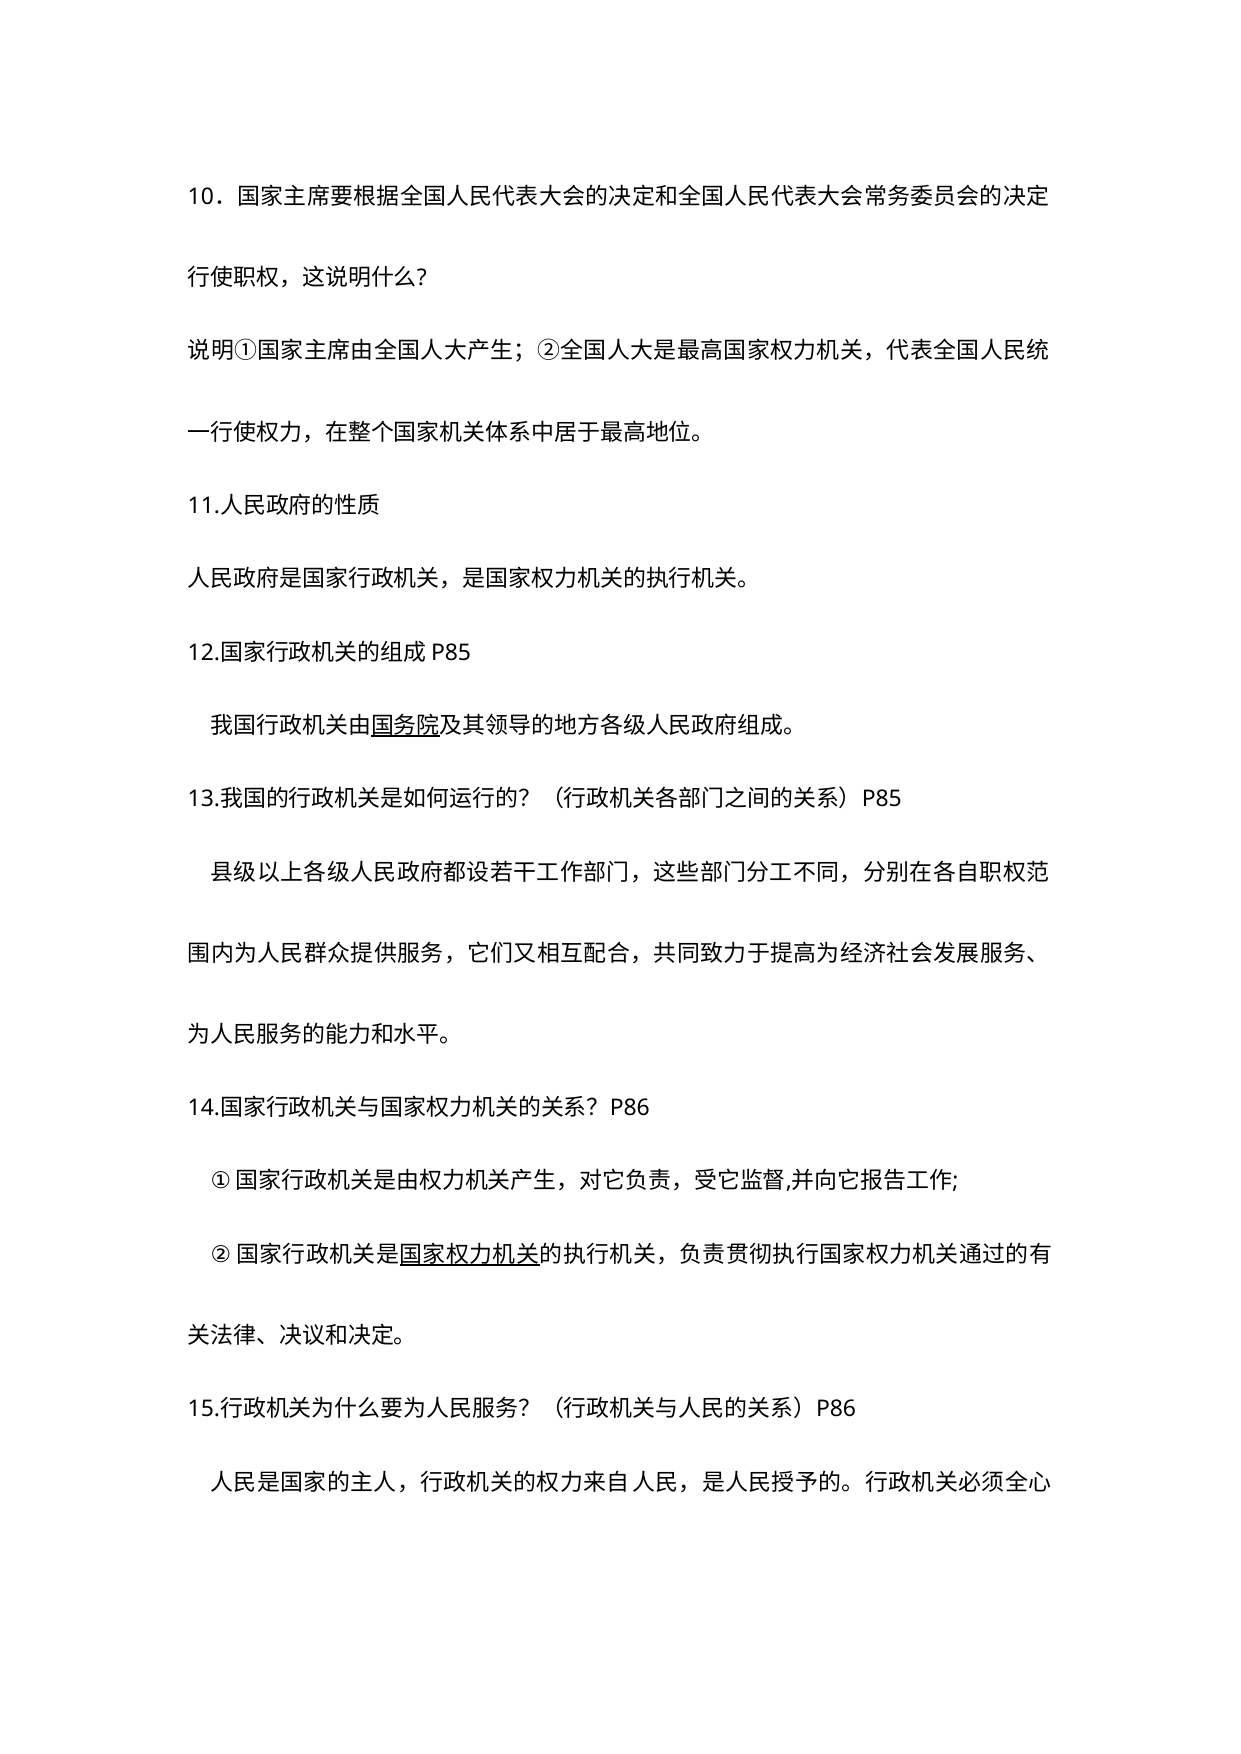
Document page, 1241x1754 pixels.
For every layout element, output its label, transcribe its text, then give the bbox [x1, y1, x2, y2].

text 15.行政机关为什么要为人民服务？（行政机关与人民的关系）P86 [187, 1374, 1053, 1439]
text 12.国家行政机关的组成P85 [187, 618, 1053, 683]
text 我国行政机关由国务院及其领导的地方各级人民政府组成。 [187, 691, 1053, 756]
text 人民政府是国家行政机关，是国家权力机关的执行机关。 [187, 544, 1053, 609]
text 县级以上各级人民政府都设若干工作部门，这些部门分工不同，分别在各自职权范围内为人民群众提供服务，它们又相互配合，共同致力于提高为经济社会发展服务、为人民服务的能力和水平。 [187, 837, 1053, 1065]
text ②国家行政机关是国家权力机关的执行机关，负责贯彻执行国家权力机关通过的有关法律、决议和决定。 [187, 1220, 1053, 1366]
text 14.国家行政机关与国家权力机关的关系？P86 [187, 1073, 1053, 1138]
text 10．国家主席要根据全国人民代表大会的决定和全国人民代表大会常务委员会的决定行使职权，这说明什么? [187, 162, 1053, 308]
text 11.人民政府的性质 [187, 471, 1053, 536]
text 13.我国的行政机关是如何运行的？（行政机关各部门之间的关系）P85 [187, 764, 1053, 829]
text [187, 1448, 1053, 1513]
text ①国家行政机关是由权力机关产生，对它负责，受它监督,并向它报告工作; [187, 1147, 1053, 1212]
text 说明①国家主席由全国人大产生；②全国人大是最高国家权力机关，代表全国人民统一行使权力，在整个国家机关体系中居于最高地位。 [187, 317, 1053, 463]
